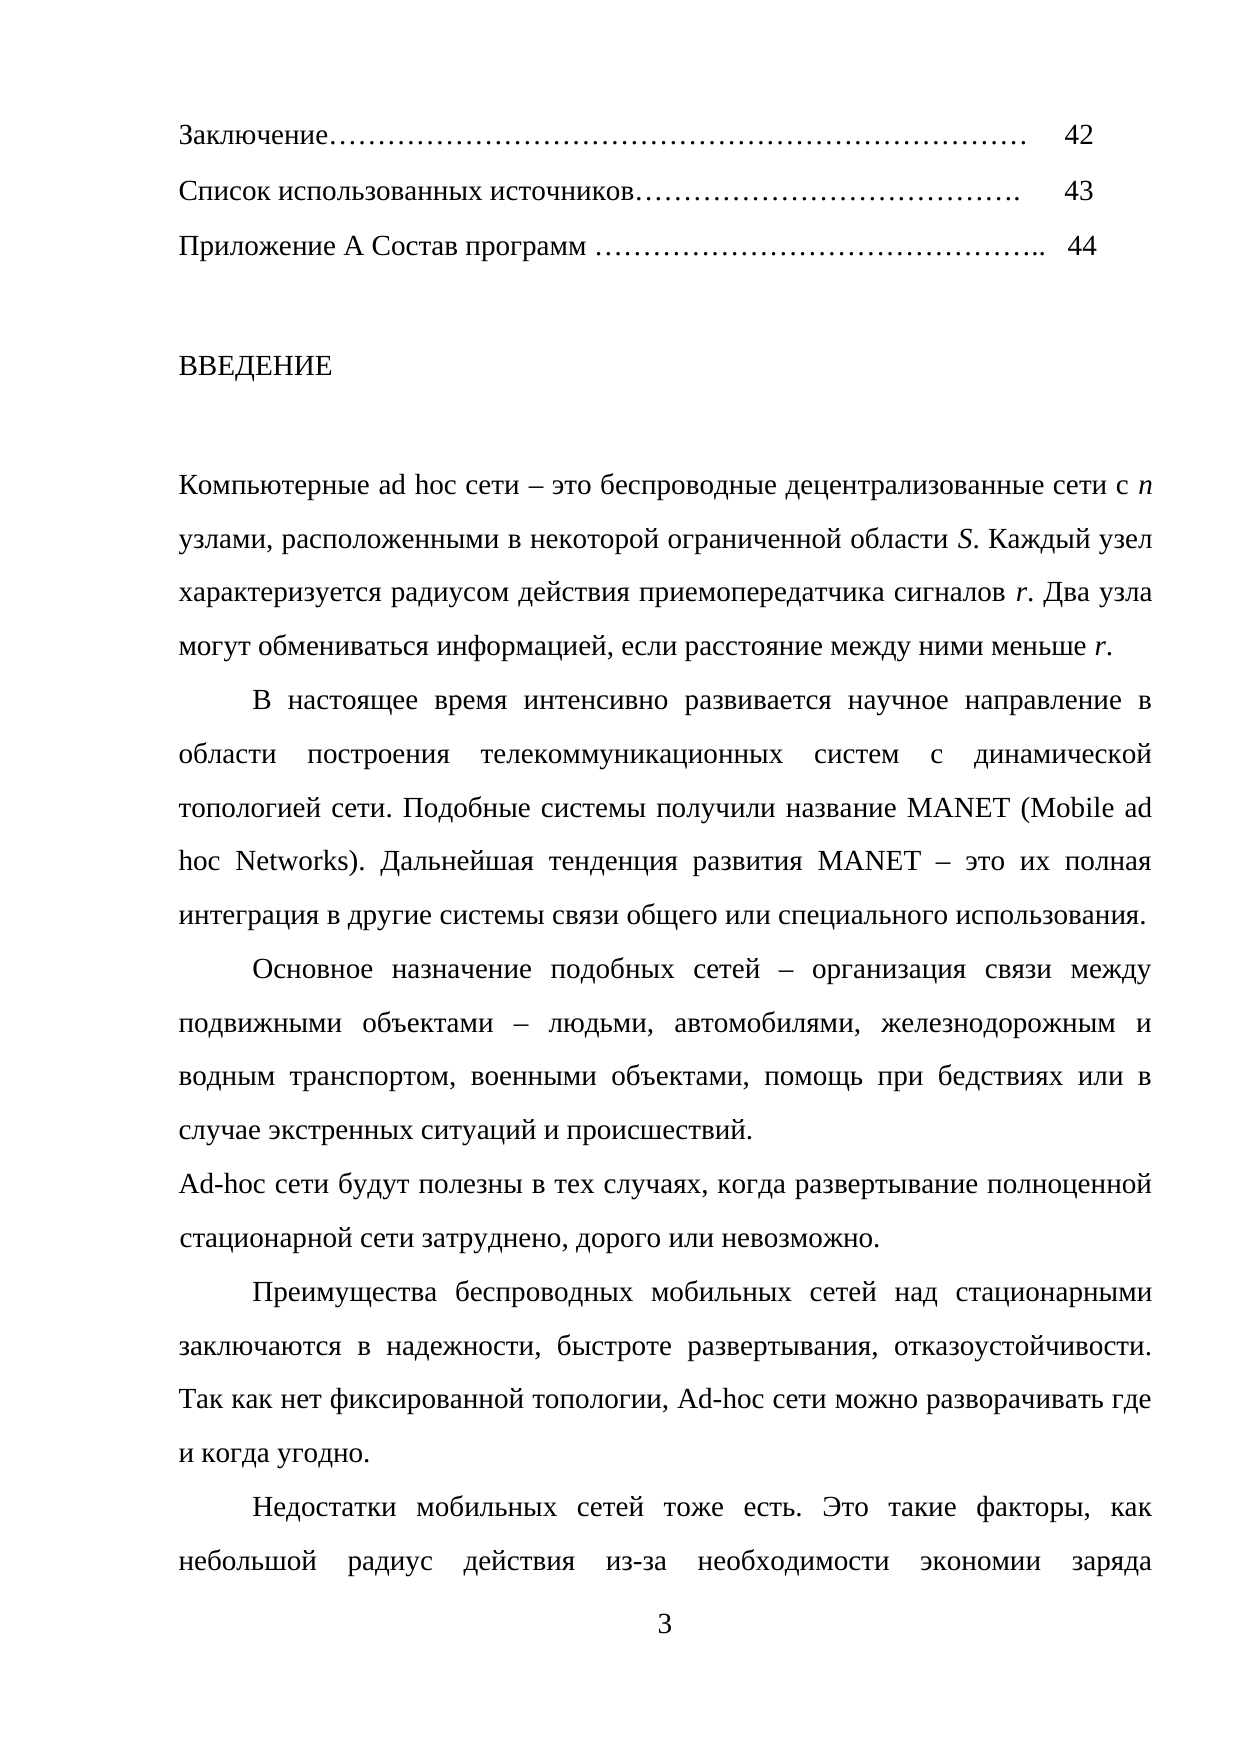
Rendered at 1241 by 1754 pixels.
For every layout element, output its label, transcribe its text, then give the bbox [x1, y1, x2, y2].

text Список использованных источников…………………………………. 43 [178, 173, 1153, 206]
text ВВЕДЕНИЕ [178, 348, 1153, 381]
text Ad-hoc сети будут полезны в тех случаях, когда развертывание полноценной стационарной сети затруднено, дорого или невозможно. [178, 1166, 1153, 1253]
text Заключение……………………………………………………………… 42 [178, 117, 1153, 151]
text В настоящее время интенсивно развивается научное направление в области построения телекоммуникационных систем с динамической топологией сети. Подобные системы получили название MANET (Mobile аd hoc Networks). Дальнейшая тенденция развития MANET – это их полная интеграция в другие системы связи общего или специального использования. [178, 682, 1153, 931]
text Приложение А Состав программ ……………………………………….. 44 [178, 228, 1153, 261]
text Компьютерные ad hoc сети – это беспроводные децентрализованные сети с n узлами, расположенными в некоторой ограниченной области S. Каждый узел характеризуется радиусом действия приемопередатчика сигналов r. Два узла могут обмениваться информацией, если расстояние между ними меньше r. [178, 467, 1153, 662]
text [178, 1489, 1153, 1576]
text Основное назначение подобных сетей – организация связи между подвижными объектами – людьми, автомобилями, железнодорожным и водным транспортом, военными объектами, помощь при бедствиях или в случае экстренных ситуаций и происшествий. [178, 951, 1153, 1146]
text Преимущества беспроводных мобильных сетей над стационарными заключаются в надежности, быстроте развертывания, отказоустойчивости. Так как нет фиксированной топологии, Ad-hoc сети можно разворачивать где и когда угодно. [178, 1274, 1153, 1468]
